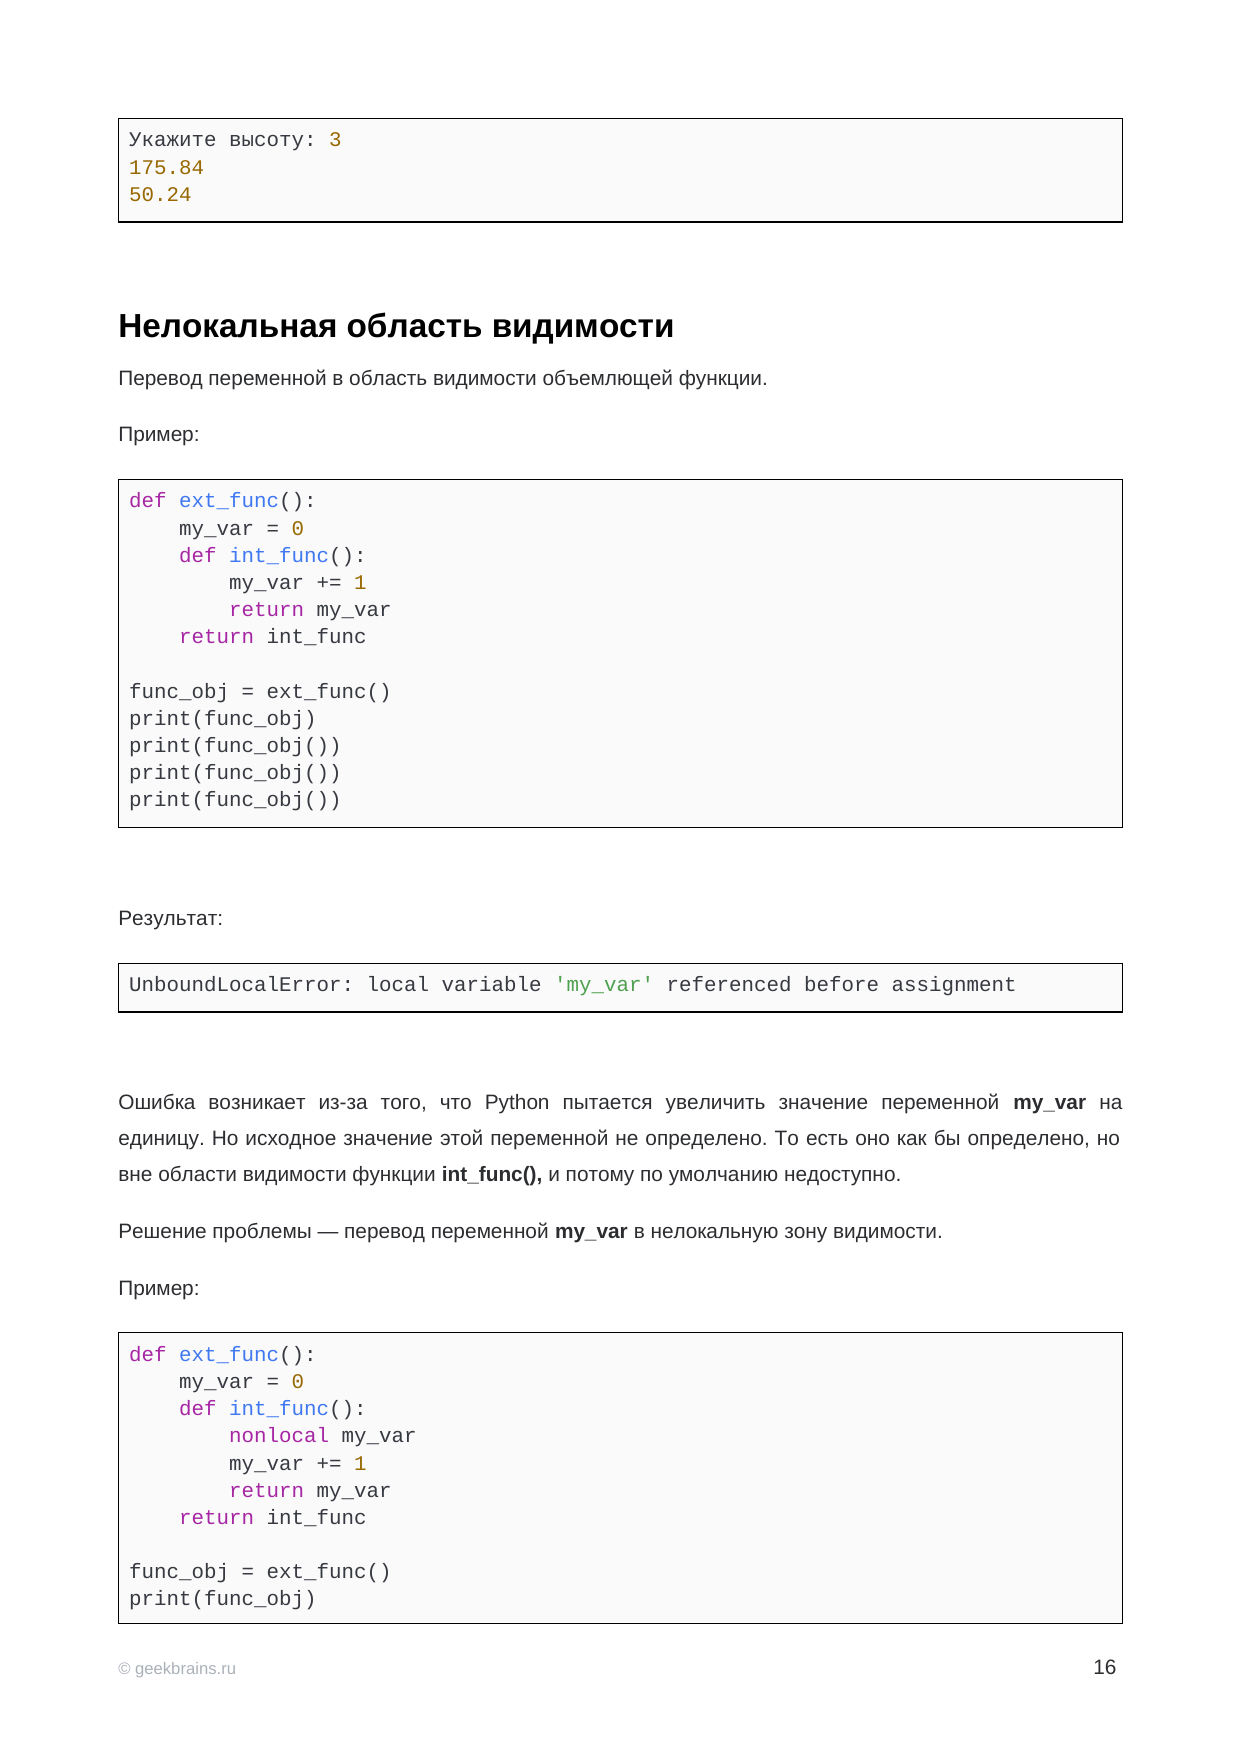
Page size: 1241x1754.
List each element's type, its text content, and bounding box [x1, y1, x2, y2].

subtitle Нелокальная область видимости [118, 306, 1122, 344]
text Решение проблемы — перевод переменной my_var в нелокальную зону видимости. [118, 1219, 1122, 1243]
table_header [119, 119, 1122, 221]
text Пример: [118, 422, 1122, 446]
text Пример: [118, 1276, 1122, 1299]
table_header def ext_func(): my_var = 0 def int_func(): my_var += 1 return my_var return int_func func_obj = ext_func() print(func_obj) print(func_obj()) print(func_obj()) print(func_obj()) [119, 480, 1122, 827]
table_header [119, 1333, 1122, 1622]
text Результат: [118, 906, 1122, 929]
text Ошибка возникает из-за того, что Python пытается увеличить значение переменной my_var на единицу. Но исходное значение этой переменной не определено. То есть оно как бы определено, но вне области видимости функции int_func(), и потому по умолчанию недоступно. [118, 1090, 1122, 1186]
text Перевод переменной в область видимости объемлющей функции. [118, 365, 1122, 389]
table_header UnboundLocalError: local variable 'my_var' referenced before assignment [119, 964, 1122, 1011]
